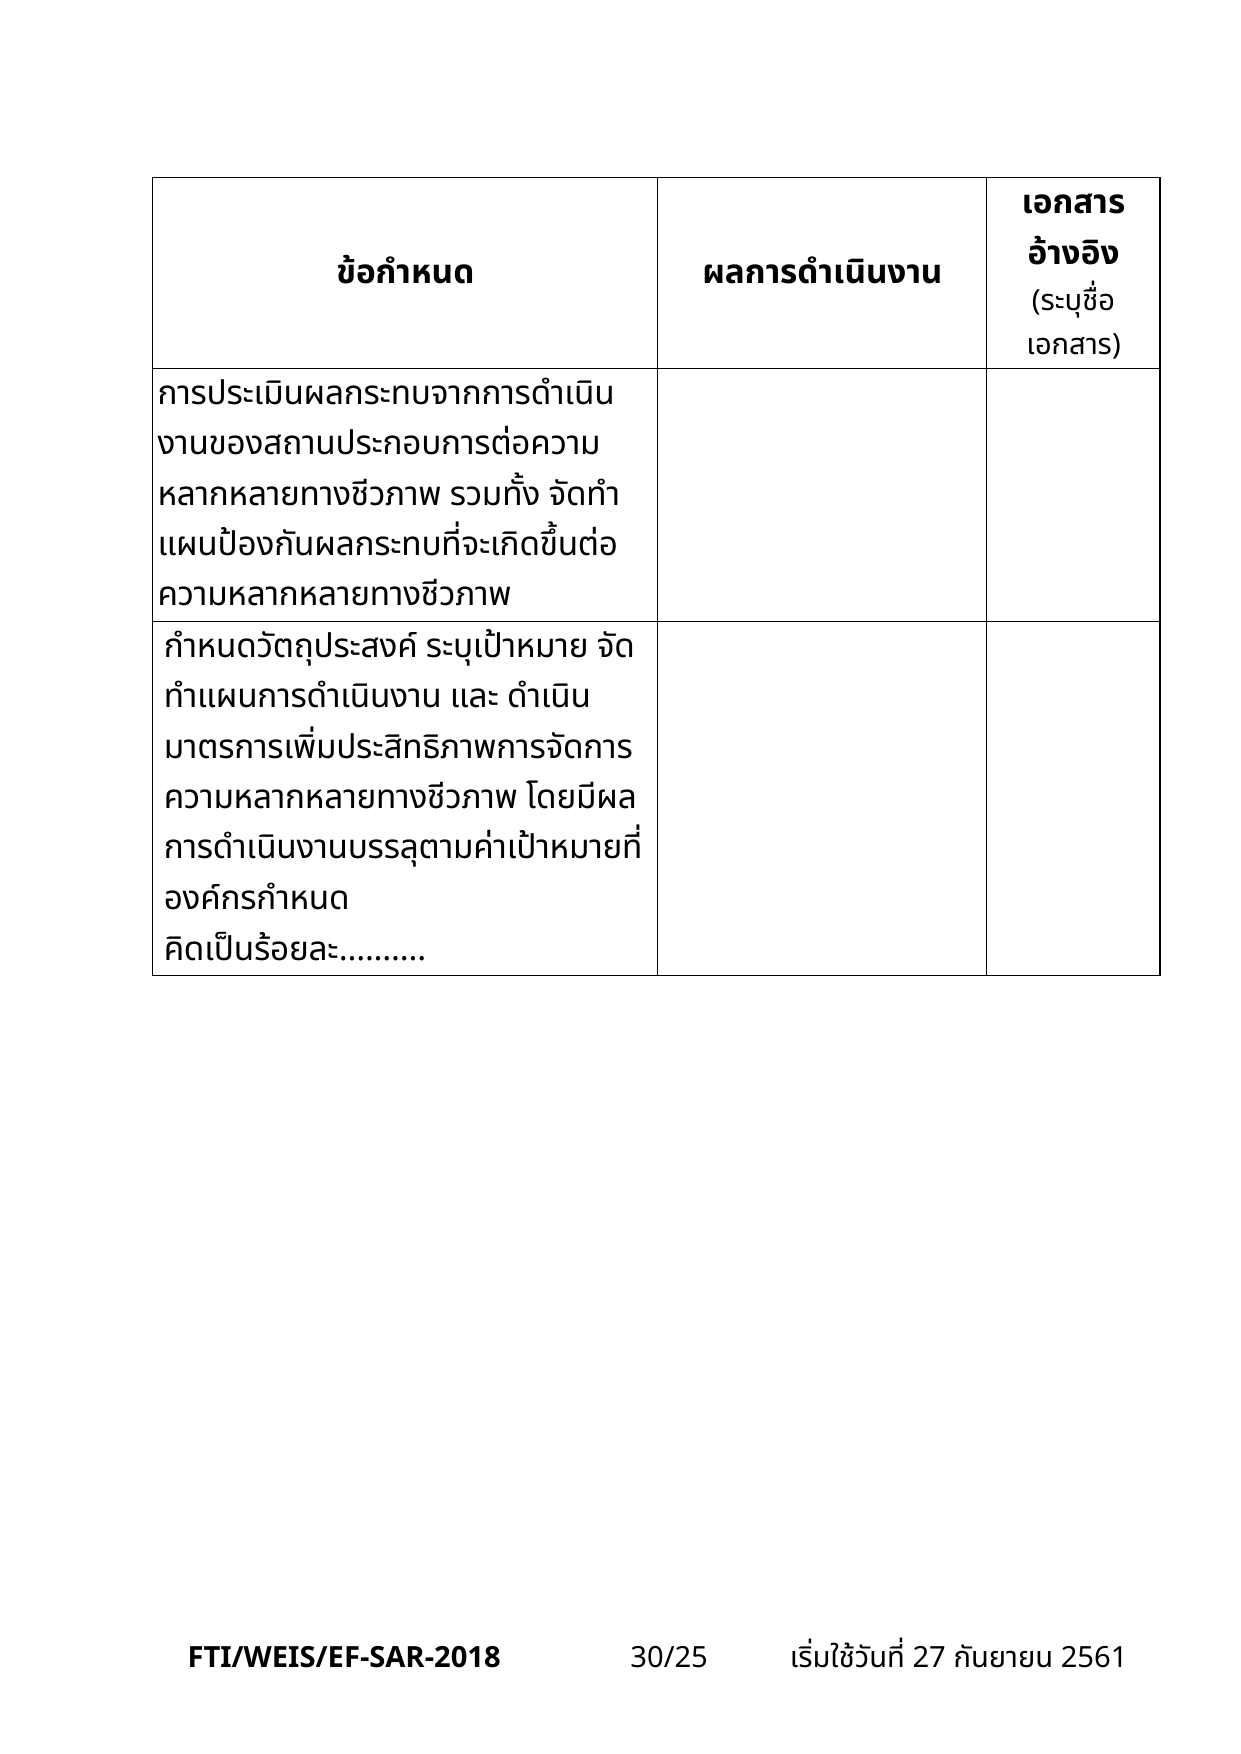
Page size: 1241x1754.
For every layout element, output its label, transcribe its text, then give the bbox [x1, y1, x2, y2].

table_header เอกสารอ้างอิง (ระบุชื่อเอกสาร) [987, 178, 1159, 368]
table_cell กำหนดวัตถุประสงค์ ระบุเป้าหมาย จัดทำแผนการดำเนินงาน และ ดำเนินมาตรการเพิ่มประสิทธิภาพการจัดการความหลากหลายทางชีวภาพ โดยมีผลการดำเนินงานบรรลุตามค่าเป้าหมายที่องค์กรกำหนด คิดเป็นร้อยละ.......... [153, 622, 657, 975]
table_cell [987, 622, 1159, 975]
table_header ผลการดำเนินงาน [658, 178, 986, 368]
table_cell การประเมินผลกระทบจากการดำเนินงานของสถานประกอบการต่อความหลากหลายทางชีวภาพ รวมทั้ง จัดทำแผนป้องกันผลกระทบที่จะเกิดขึ้นต่อความหลากหลายทางชีวภาพ [153, 369, 657, 621]
table_cell [658, 369, 986, 621]
table_header ข้อกำหนด [153, 178, 657, 368]
table_cell [987, 369, 1159, 621]
table_cell [658, 622, 986, 975]
